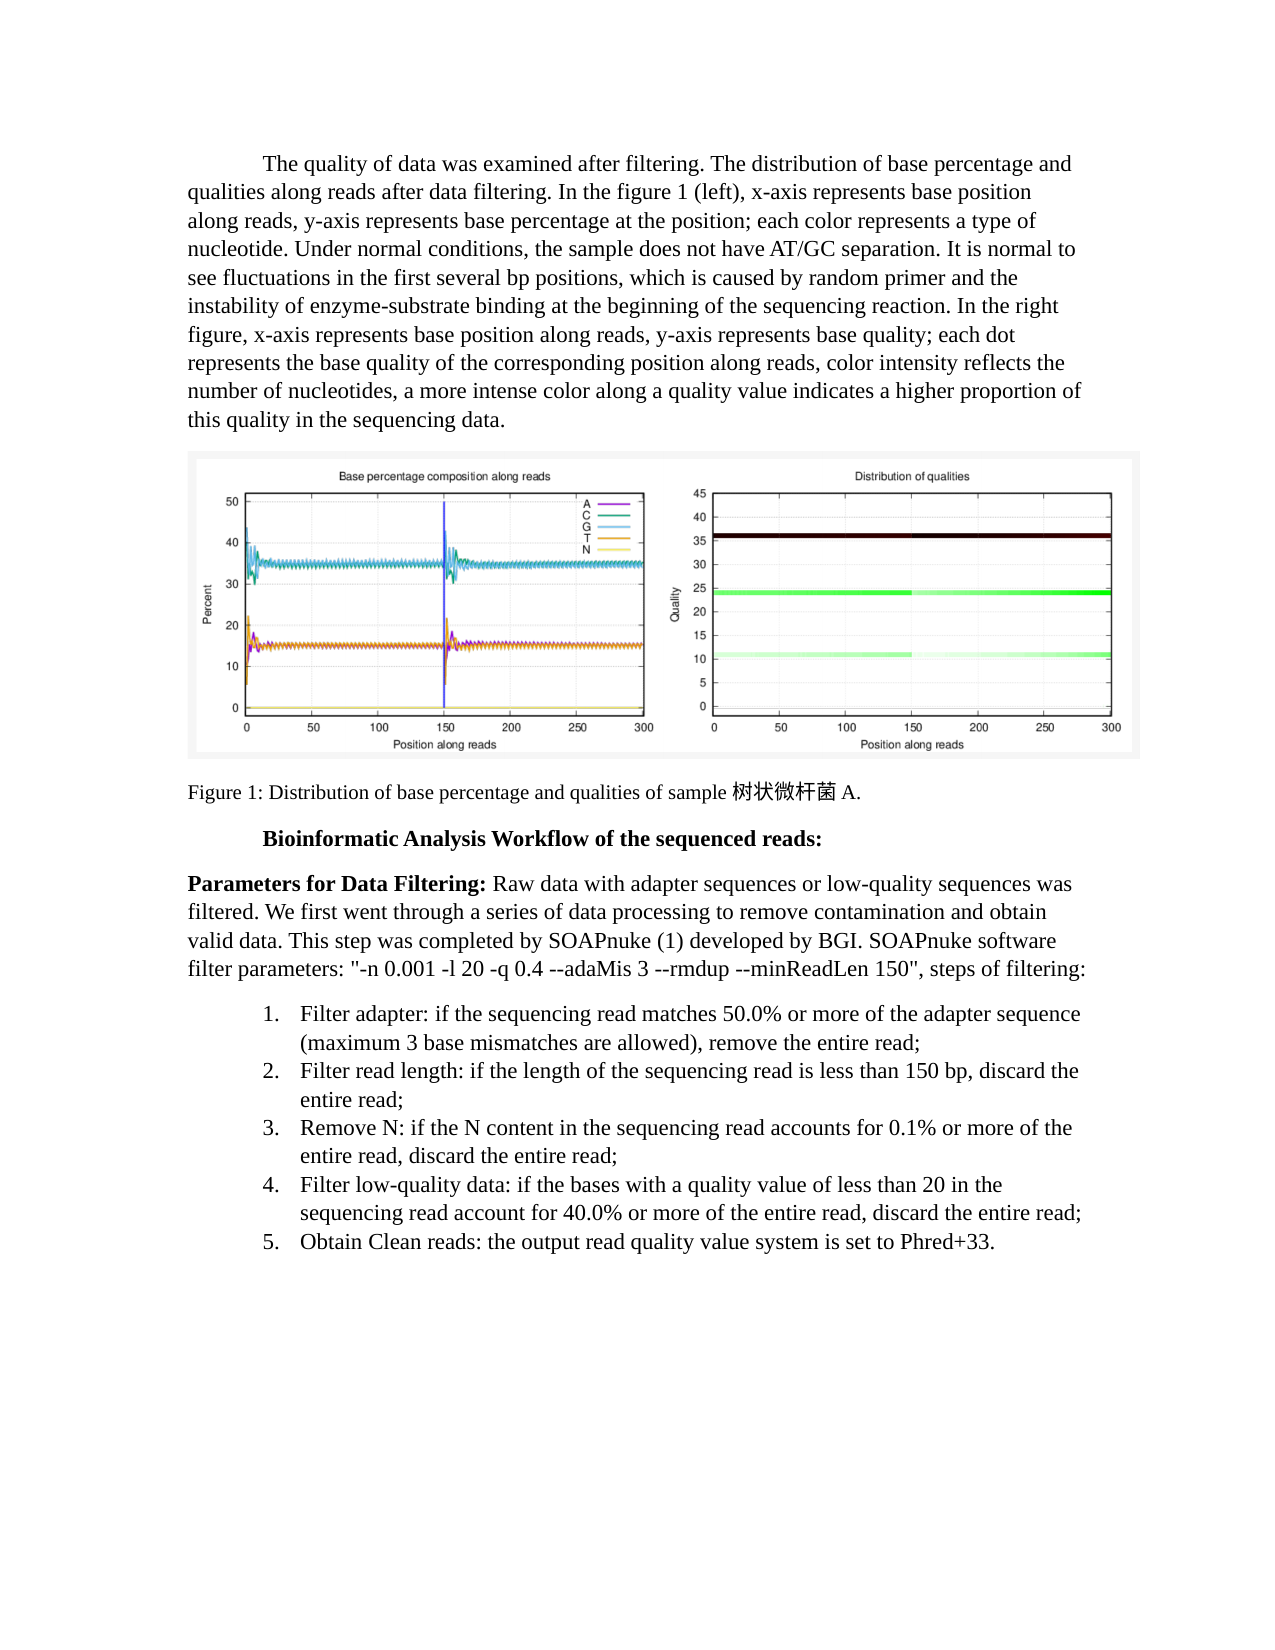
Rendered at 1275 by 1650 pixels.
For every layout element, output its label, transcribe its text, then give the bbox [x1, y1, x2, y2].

picture [187, 451, 1140, 759]
list Filter low-quality data: if the bases with a quality value of less than 20 in the sequencing read account for 40.0% or more of the entire read, discard the entire read; [262, 1171, 1087, 1226]
list Filter adapter: if the sequencing read matches 50.0% or more of the adapter sequence (maximum 3 base mismatches are allowed), remove the entire read; [262, 1000, 1087, 1055]
list Obtain Clean reads: the output read quality value system is set to Phred+33. [262, 1228, 1087, 1254]
list Remove N: if the N content in the sequencing read accounts for 0.1% or more of the entire read, discard the entire read; [262, 1114, 1087, 1169]
text Parameters for Data Filtering: Raw data with adapter sequences or low-quality sequences was filtered. We first went through a series of data processing to remove contamination and obtain valid data. This step was completed by SOAPnuke (1) developed by BGI. SOAPnuke software filter parameters: "-n 0.001 -l 20 -q 0.4 --adaMis 3 --rmdup --minReadLen 150", steps of filtering: [187, 870, 1087, 982]
text Figure 1: Distribution of base percentage and qualities of sample 树状微杆菌A. [187, 777, 1087, 806]
text The quality of data was examined after filtering. The distribution of base percentage and qualities along reads after data filtering. In the figure 1 (left), x-axis represents base position along reads, y-axis represents base percentage at the position; each color represents a type of nucleotide. Under normal conditions, the sample does not have AT/GC separation. It is normal to see fluctuations in the first several bp positions, which is caused by random primer and the instability of enzyme-substrate binding at the beginning of the sequencing reaction. In the right figure, x-axis represents base position along reads, y-axis represents base quality; each dot represents the base quality of the corresponding position along reads, color intensity reflects the number of nucleotides, a more intense color along a quality value indicates a higher proportion of this quality in the sequencing data. [187, 150, 1087, 432]
text Bioinformatic Analysis Workflow of the sequenced reads: [187, 825, 1087, 851]
list Filter read length: if the length of the sequencing read is less than 150 bp, discard the entire read; [262, 1057, 1087, 1112]
